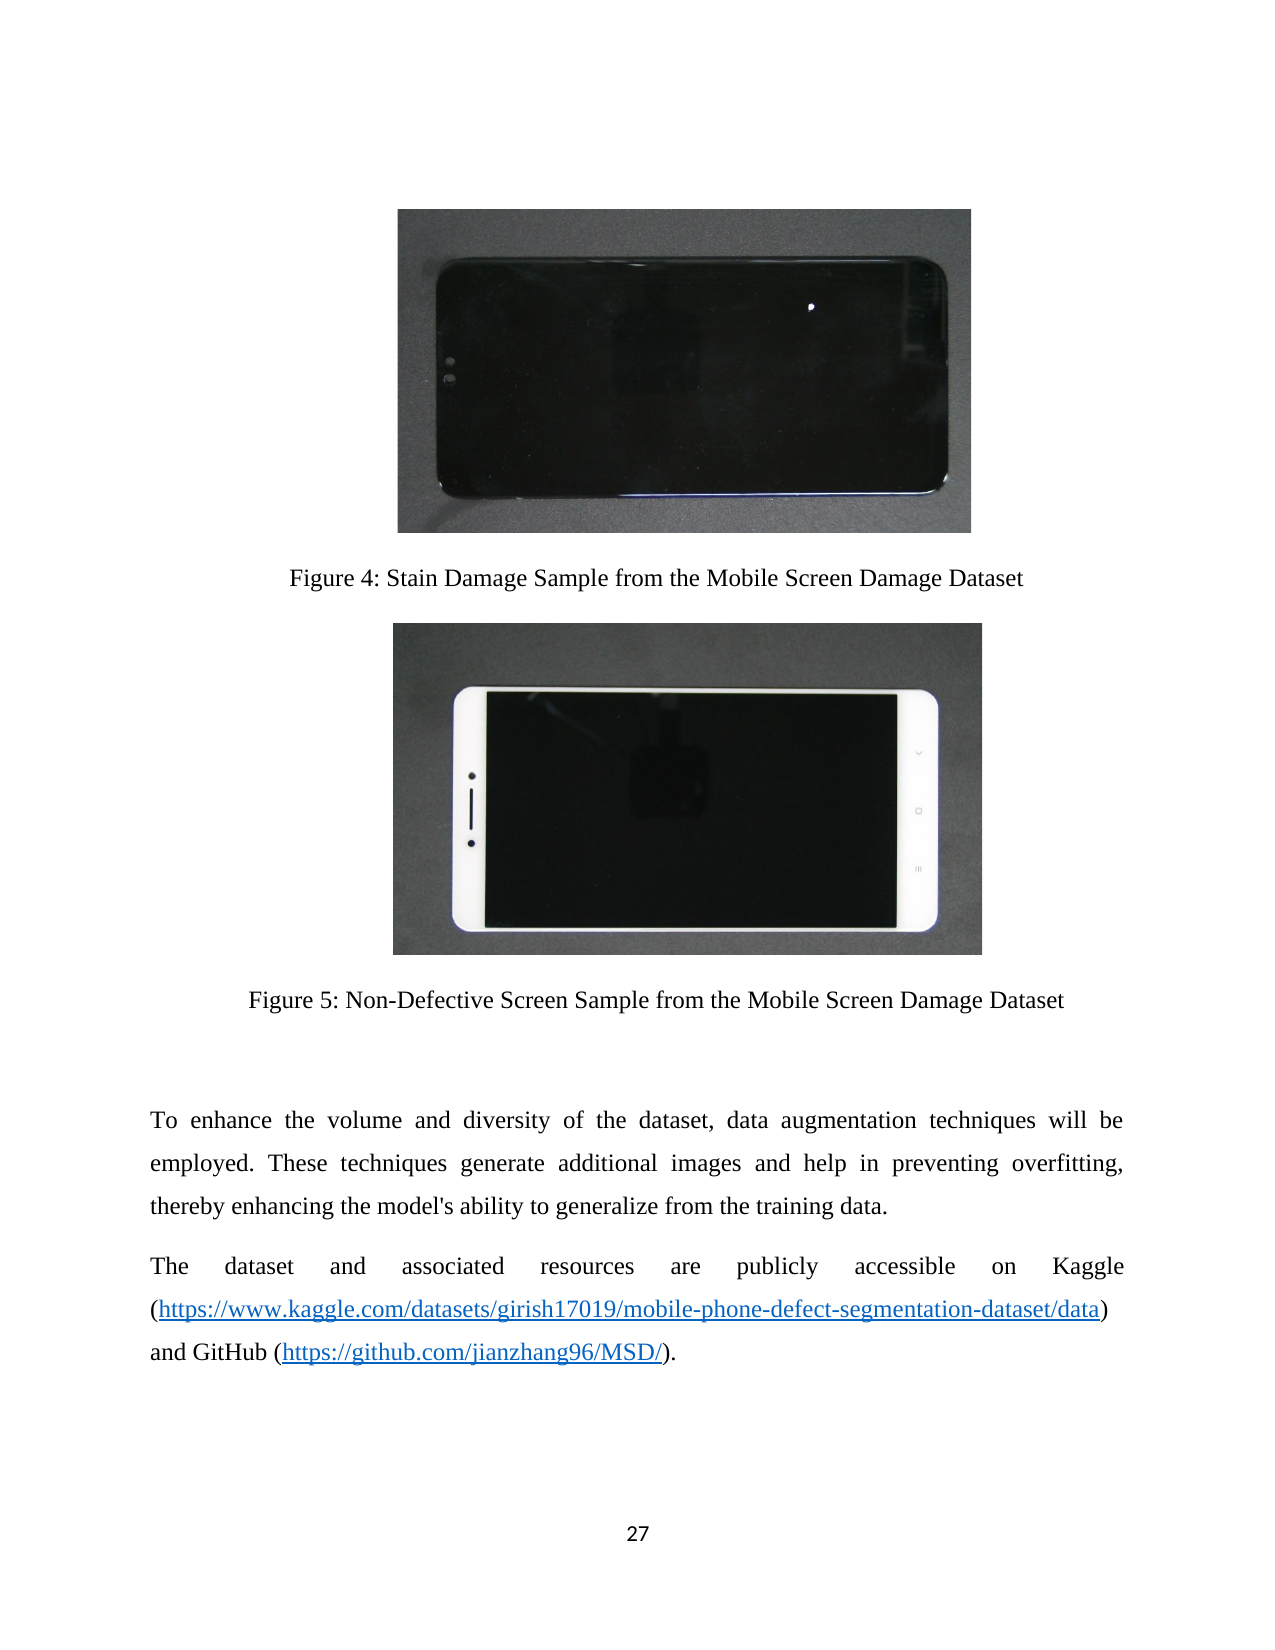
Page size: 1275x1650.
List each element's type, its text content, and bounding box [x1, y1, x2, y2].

picture [393, 623, 983, 955]
text To enhance the volume and diversity of the dataset, data augmentation techniques will be employed. These techniques generate additional images and help in preventing overfitting, thereby enhancing the model's ability to generalize from the training data. [150, 1105, 1125, 1220]
text The dataset and associated resources are publicly accessible on Kaggle (https://www.kaggle.com/datasets/girish17019/mobile-phone-defect-segmentation-dataset/data) and GitHub (https://github.com/jianzhang96/MSD/). [150, 1251, 1125, 1366]
text Figure 4: Stain Damage Sample from the Mobile Screen Damage Dataset [187, 563, 1125, 592]
picture [397, 209, 972, 533]
text Figure 5: Non-Defective Screen Sample from the Mobile Screen Damage Dataset [187, 986, 1125, 1014]
